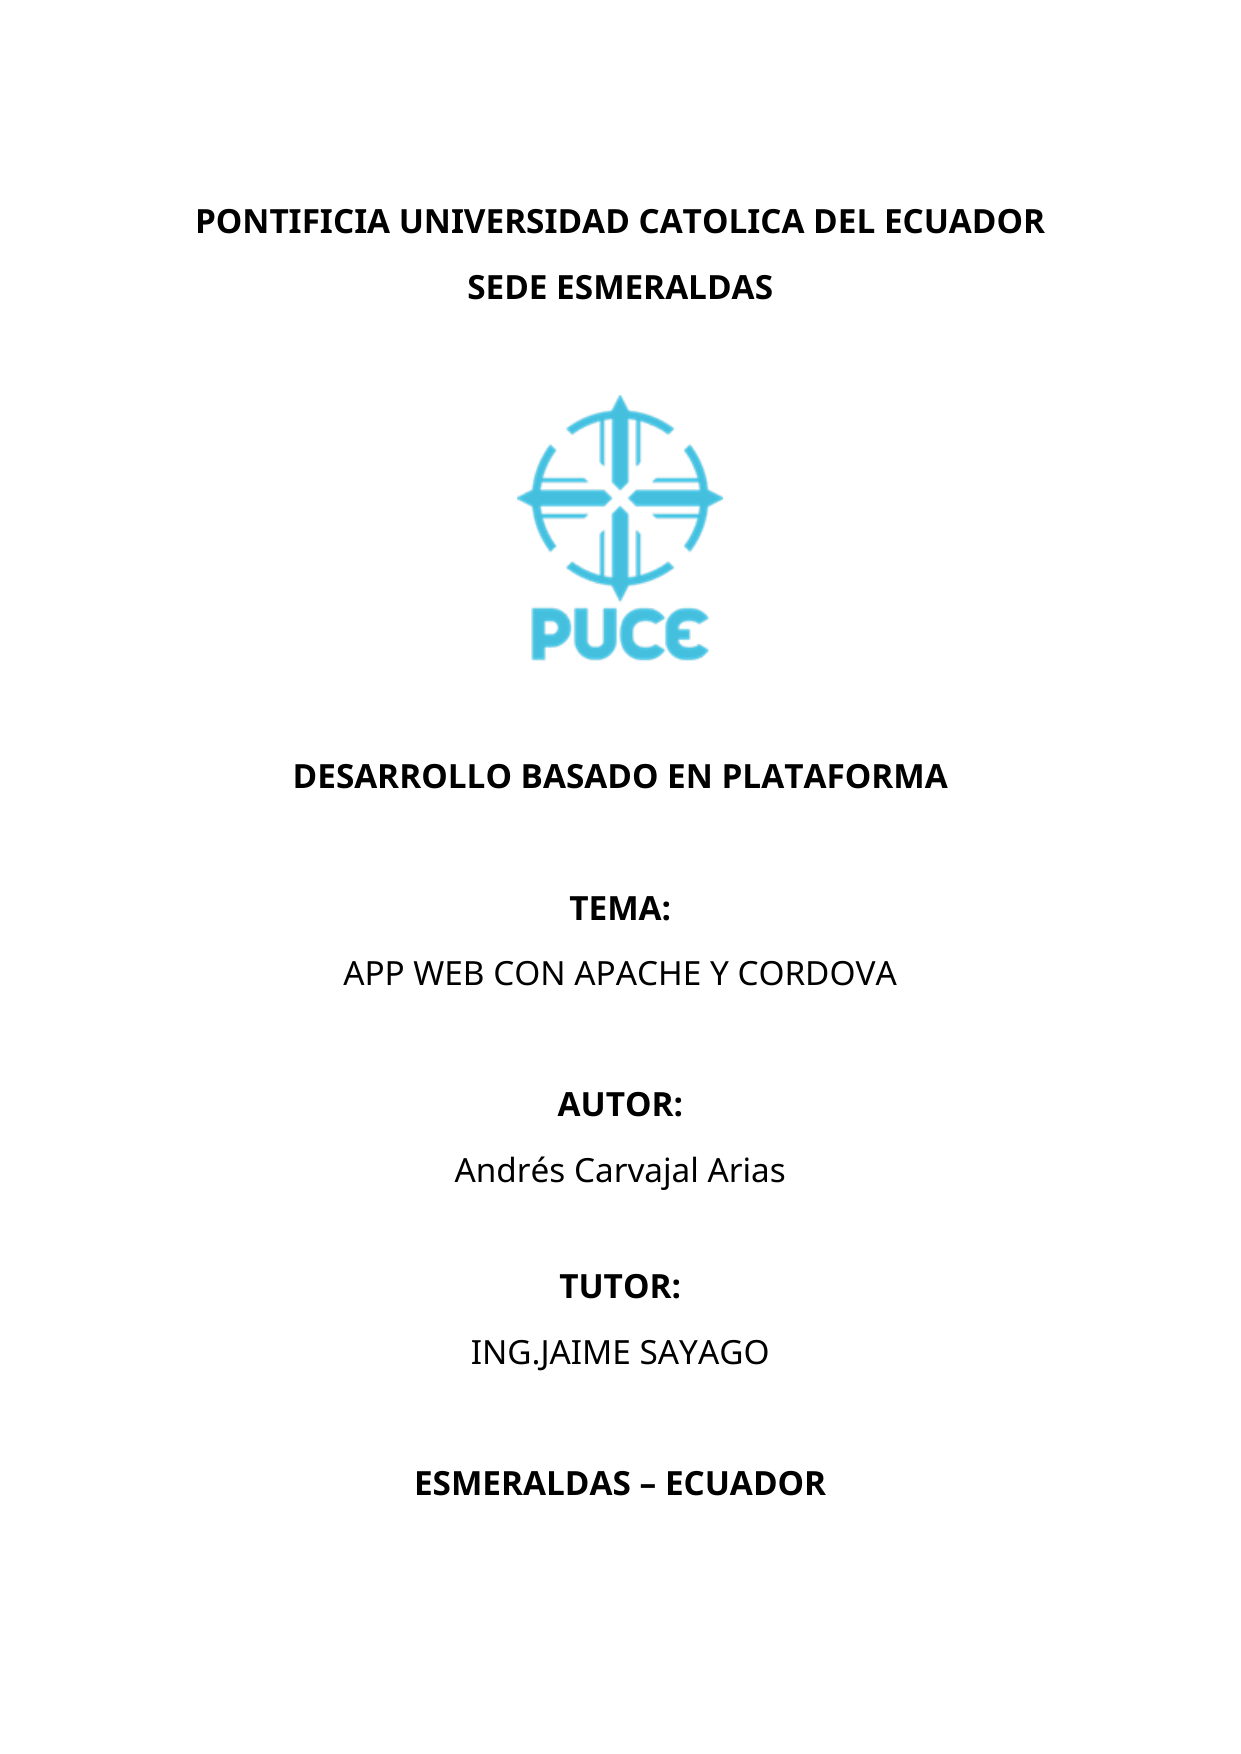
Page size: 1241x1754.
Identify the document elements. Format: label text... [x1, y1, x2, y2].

text ESMERALDAS – ECUADOR [177, 1460, 1063, 1505]
text TUTOR: [177, 1263, 1063, 1308]
text DESARROLLO BASADO EN PLATAFORMA [177, 753, 1063, 798]
text Andrés Carvajal Arias [177, 1147, 1063, 1192]
picture [517, 395, 724, 662]
text AUTOR: [177, 1081, 1063, 1127]
text ING.JAIME SAYAGO [177, 1328, 1063, 1374]
text APP WEB CON APACHE Y CORDOVA [177, 950, 1063, 995]
text TEMA: [177, 884, 1063, 930]
text SEDE ESMERALDAS [177, 264, 1063, 309]
text PONTIFICIA UNIVERSIDAD CATOLICA DEL ECUADOR [177, 198, 1063, 243]
